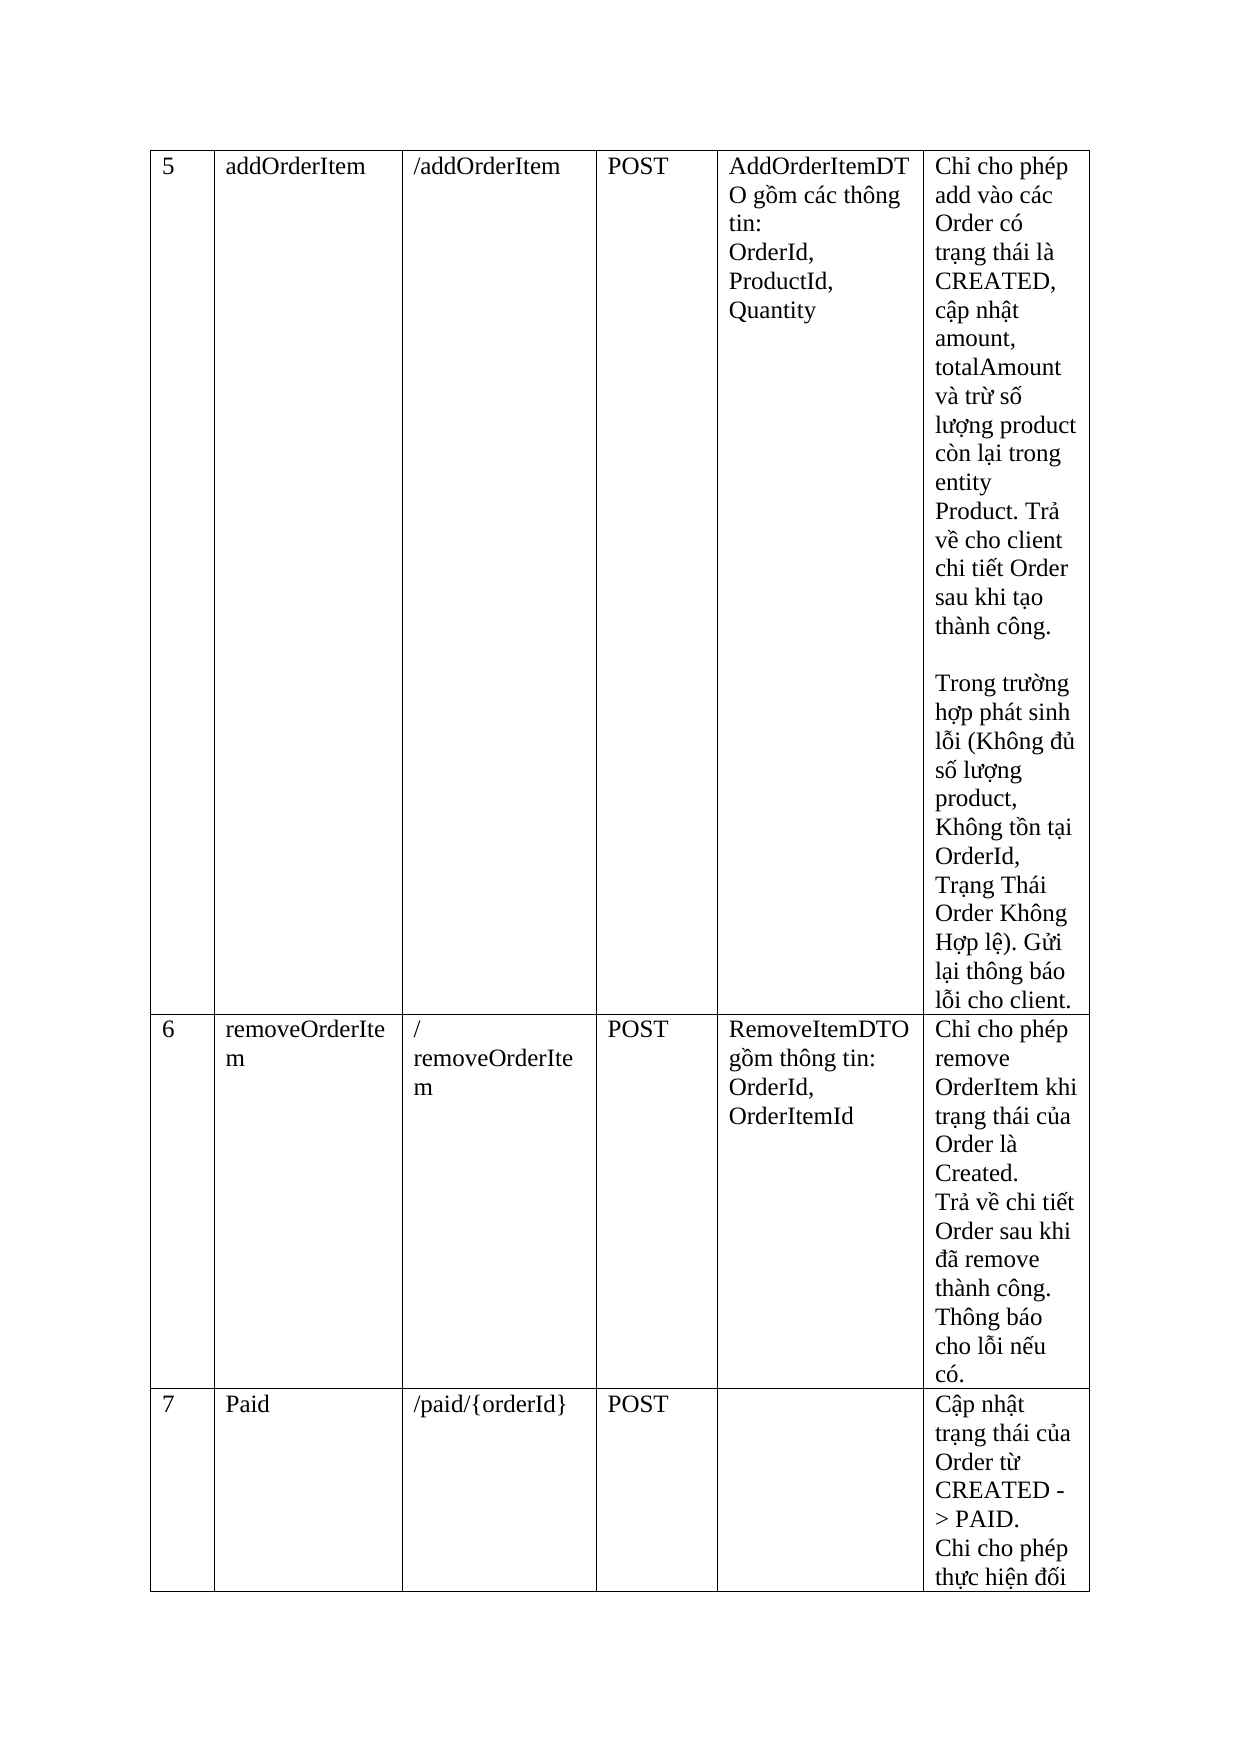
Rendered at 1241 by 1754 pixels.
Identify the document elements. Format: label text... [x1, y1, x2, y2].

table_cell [924, 1389, 1089, 1591]
table_cell 5 [151, 151, 214, 1013]
table_cell /addOrderItem [403, 151, 596, 1013]
table_cell POST [597, 1389, 717, 1591]
table_cell removeOrderItem [215, 1015, 402, 1388]
table_cell [718, 1389, 923, 1591]
table_cell Paid [215, 1389, 402, 1591]
table_cell 7 [151, 1389, 214, 1591]
table_cell RemoveItemDTO gồm thông tin: OrderId, OrderItemId [718, 1015, 923, 1388]
table_cell 6 [151, 1015, 214, 1388]
table_cell AddOrderItemDTO gồm các thông tin: OrderId, ProductId, Quantity [718, 151, 923, 1013]
table_cell Chỉ cho phép add vào các Order có trạng thái là CREATED, cập nhật amount, totalAmount và trừ số lượng product còn lại trong entity Product. Trả về cho client chi tiết Order sau khi tạo thành công. Trong trường hợp phát sinh lỗi (Không đủ số lượng product, Không tồn tại OrderId, Trạng Thái Order Không Hợp lệ). Gửi lại thông báo lỗi cho client. [924, 151, 1089, 1013]
table_cell POST [597, 151, 717, 1013]
table_cell addOrderItem [215, 151, 402, 1013]
table_cell /removeOrderItem [403, 1015, 596, 1388]
table_cell POST [597, 1015, 717, 1388]
table_cell /paid/{orderId} [403, 1389, 596, 1591]
table_cell Chỉ cho phép remove OrderItem khi trạng thái của Order là Created. Trả về chi tiết Order sau khi đã remove thành công. Thông báo cho lỗi nếu có. [924, 1015, 1089, 1388]
